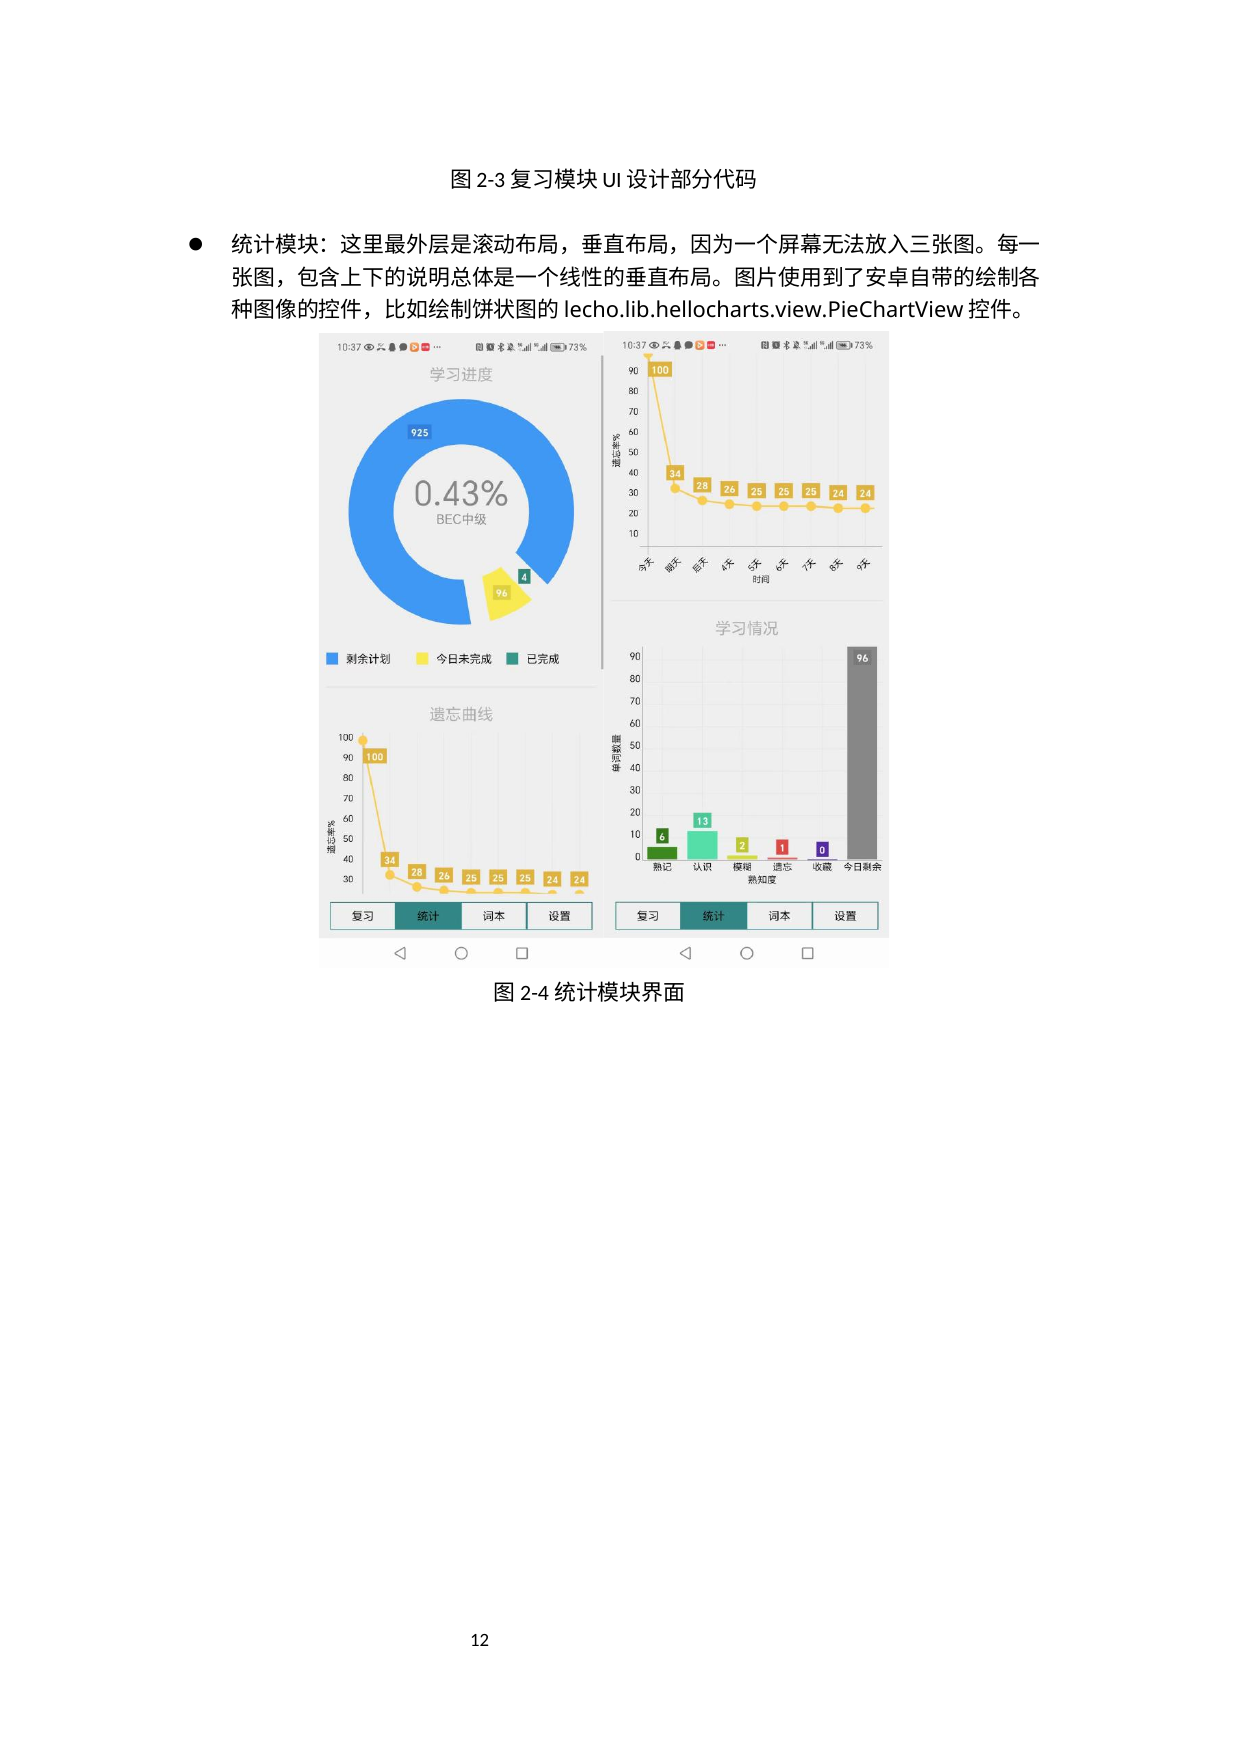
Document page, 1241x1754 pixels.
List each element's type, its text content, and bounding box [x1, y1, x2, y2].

list 图2-3 复习模块UI设计部分代码 [406, 162, 1053, 194]
list 图2-4 统计模块界面 [450, 974, 1053, 1007]
picture [318, 331, 890, 968]
list 统计模块：这里最外层是滚动布局，垂直布局，因为一个屏幕无法放入三张图。每一张图，包含上下的说明总体是一个线性的垂直布局。图片使用到了安卓自带的绘制各种图像的控件，比如绘制饼状图的lecho.lib.hellocharts.view.PieChartView控件。 [187, 227, 1053, 324]
